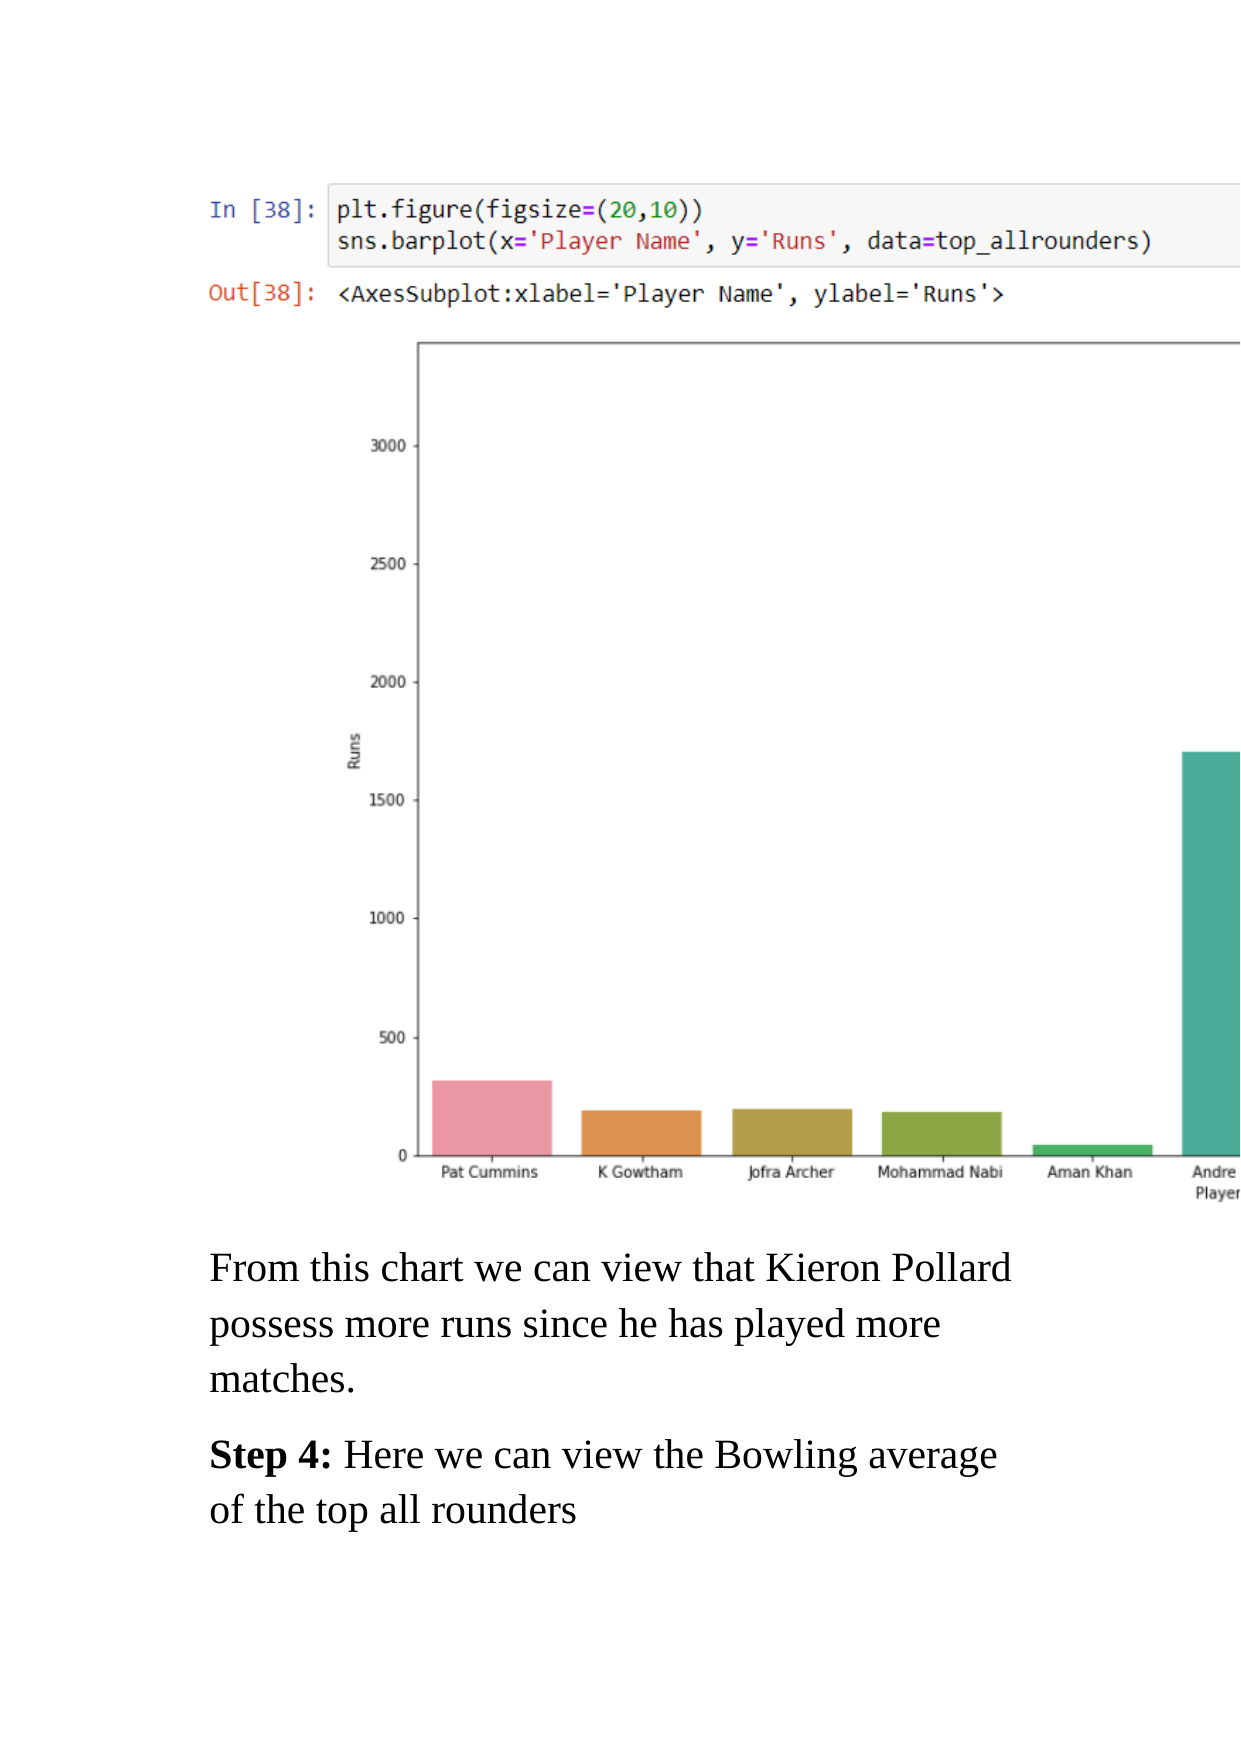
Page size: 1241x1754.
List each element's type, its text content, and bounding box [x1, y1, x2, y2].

picture [209, 182, 1241, 1218]
text From this chart we can view that Kieron Pollard possess more runs since he has played more matches. [209, 1243, 1031, 1401]
text Step 4: Here we can view the Bowling average of the top all rounders [209, 1429, 1031, 1532]
